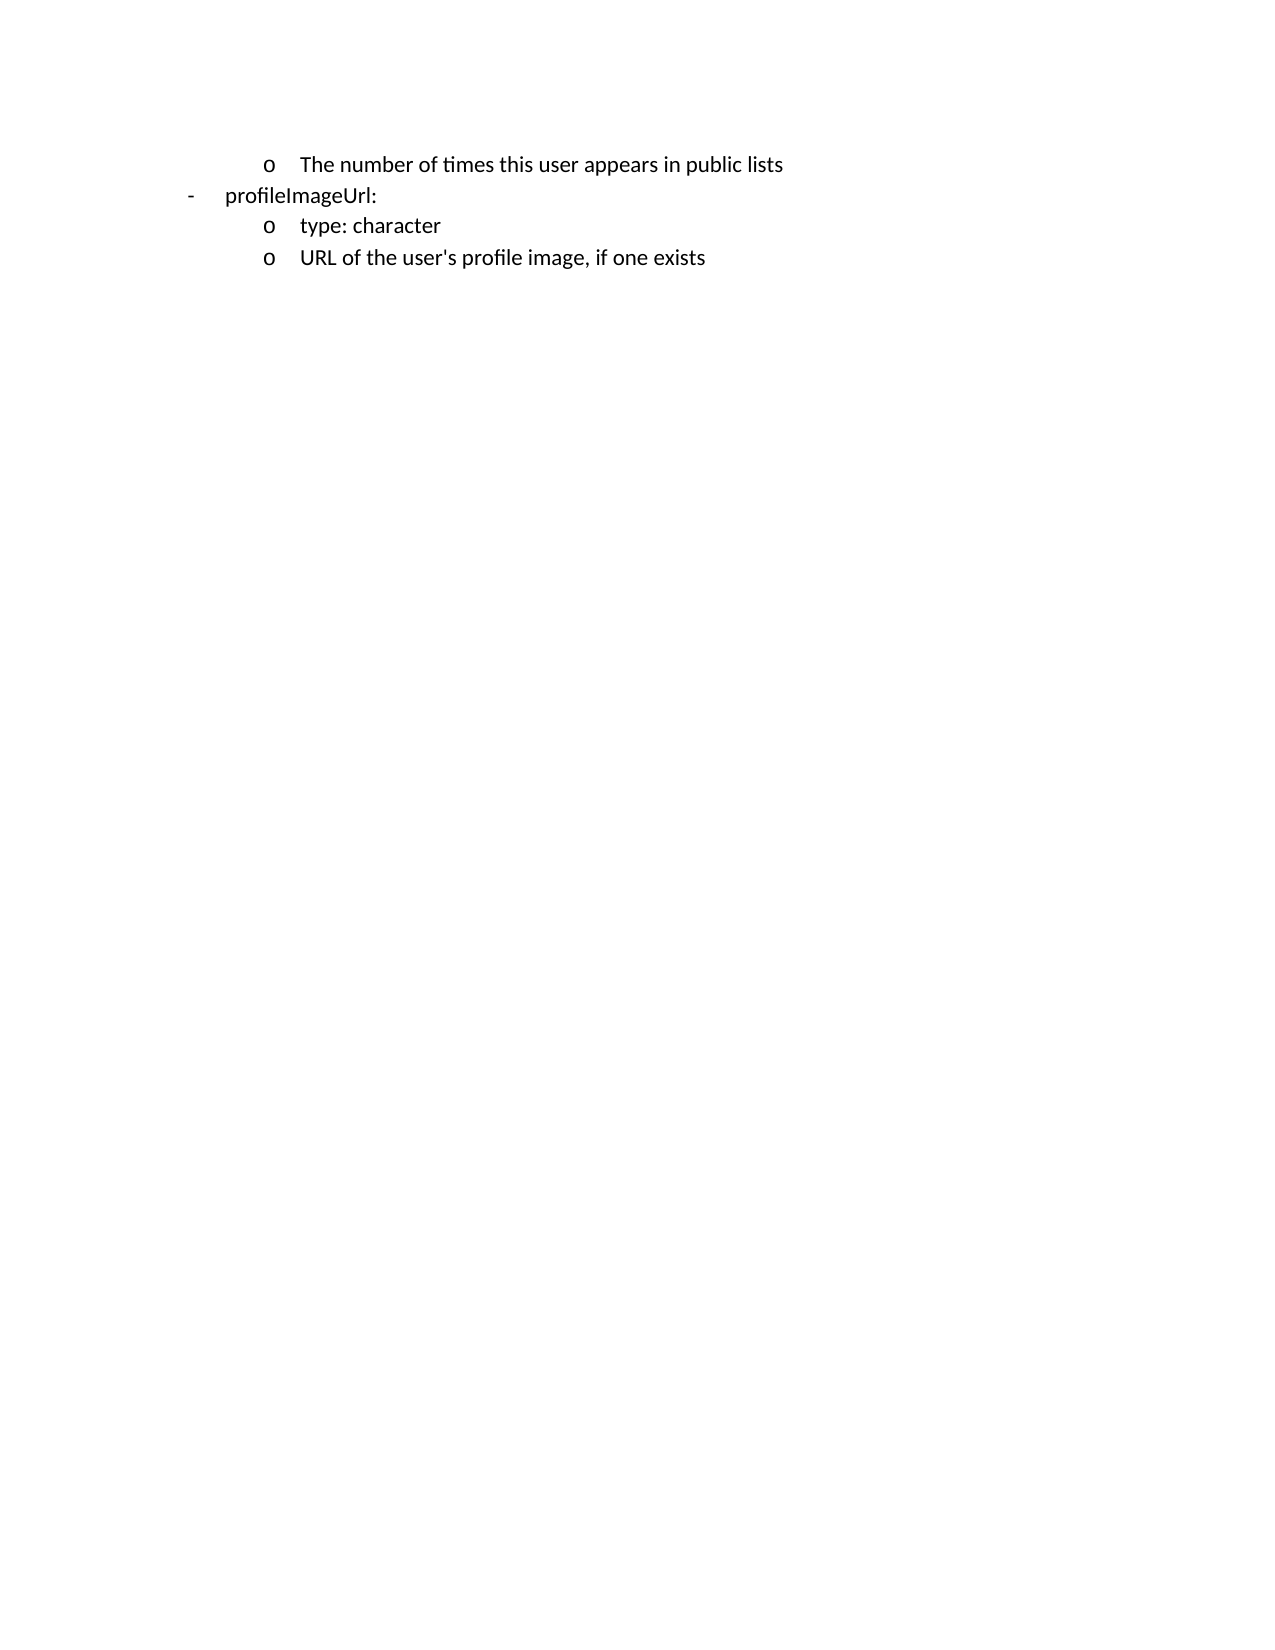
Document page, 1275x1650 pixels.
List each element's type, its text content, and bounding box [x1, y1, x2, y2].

list profileImageUrl: [187, 181, 1125, 209]
list type: character [262, 212, 1125, 241]
list The number of times this user appears in public lists [262, 150, 1125, 179]
list URL of the user's profile image, if one exists [262, 243, 1125, 272]
